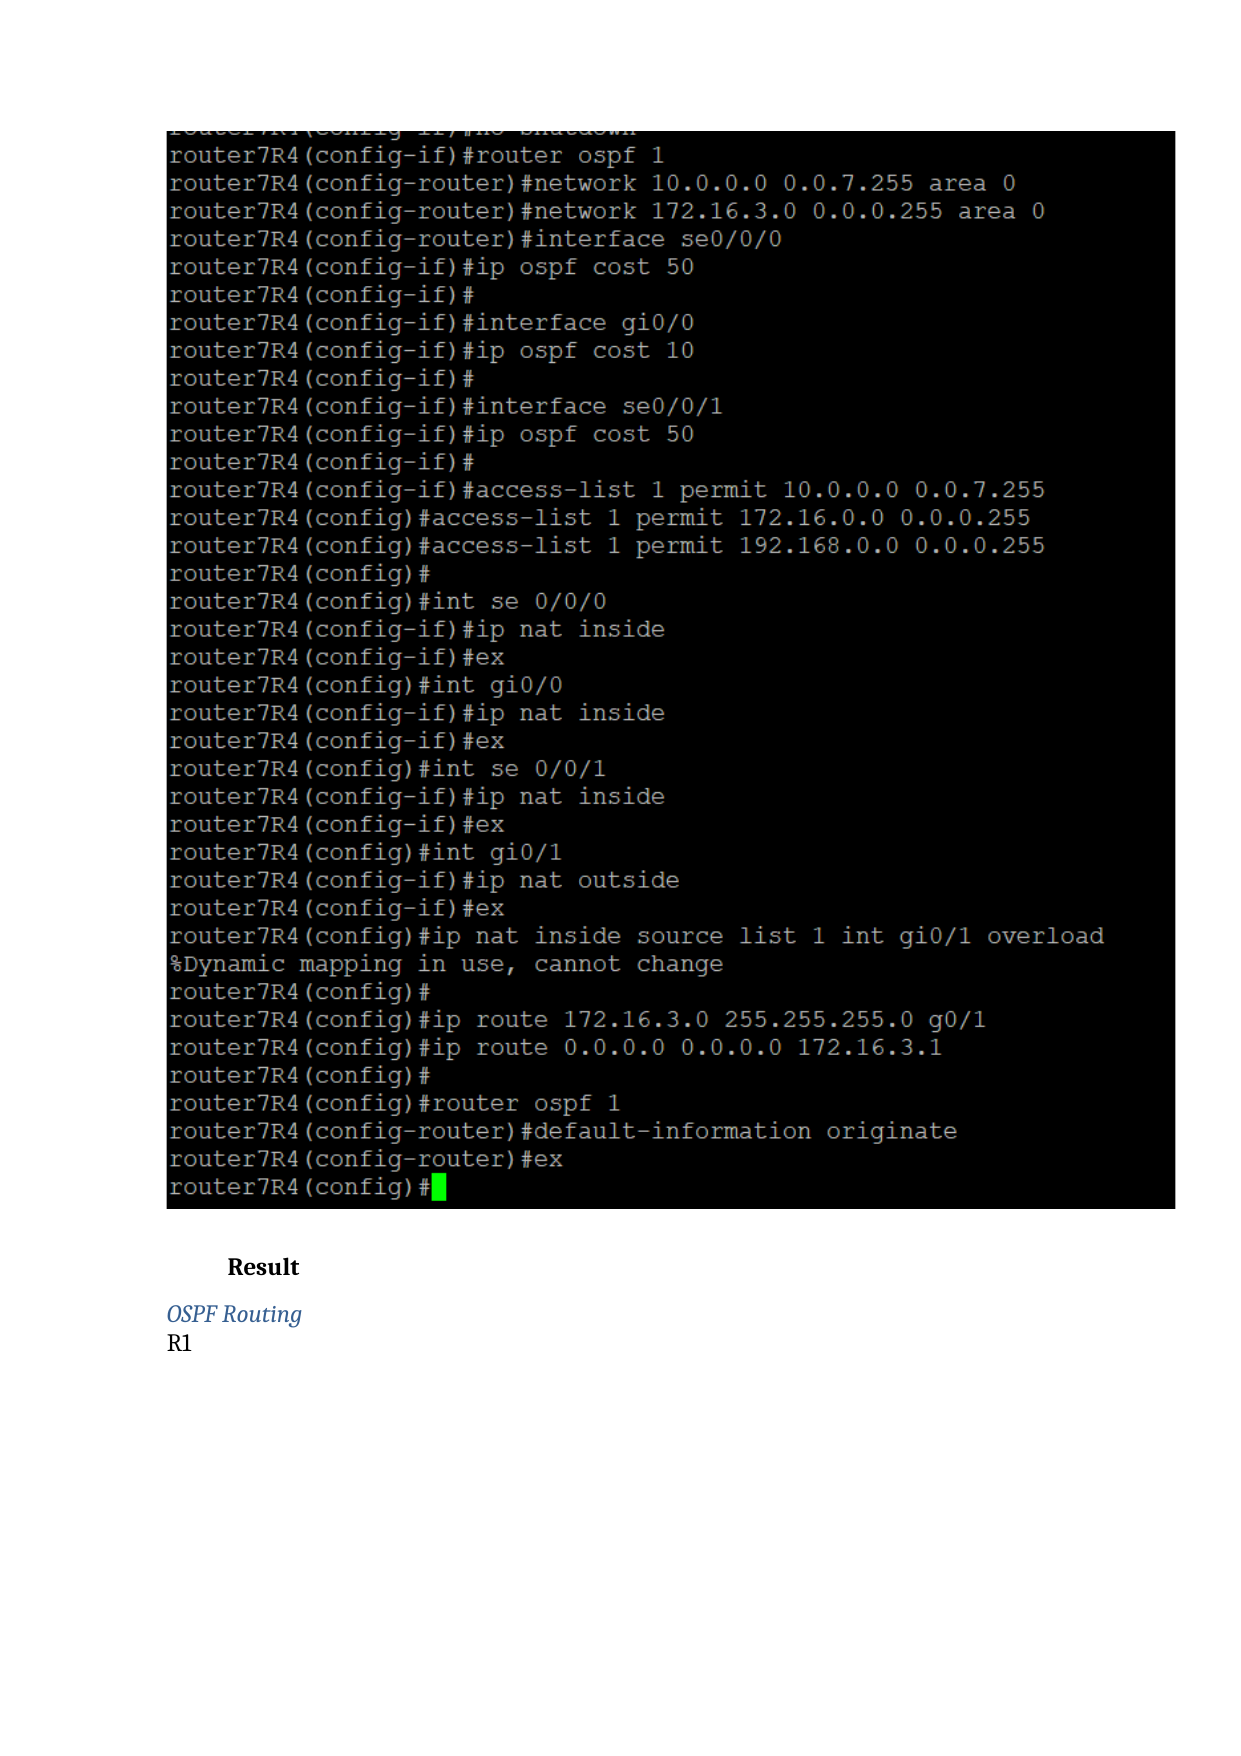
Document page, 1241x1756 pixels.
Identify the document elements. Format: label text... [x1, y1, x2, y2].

text R1 [167, 1328, 1176, 1357]
picture [166, 131, 1176, 1209]
subtitle Result [227, 1252, 1176, 1281]
subtitle OSPF Routing [167, 1300, 1176, 1328]
